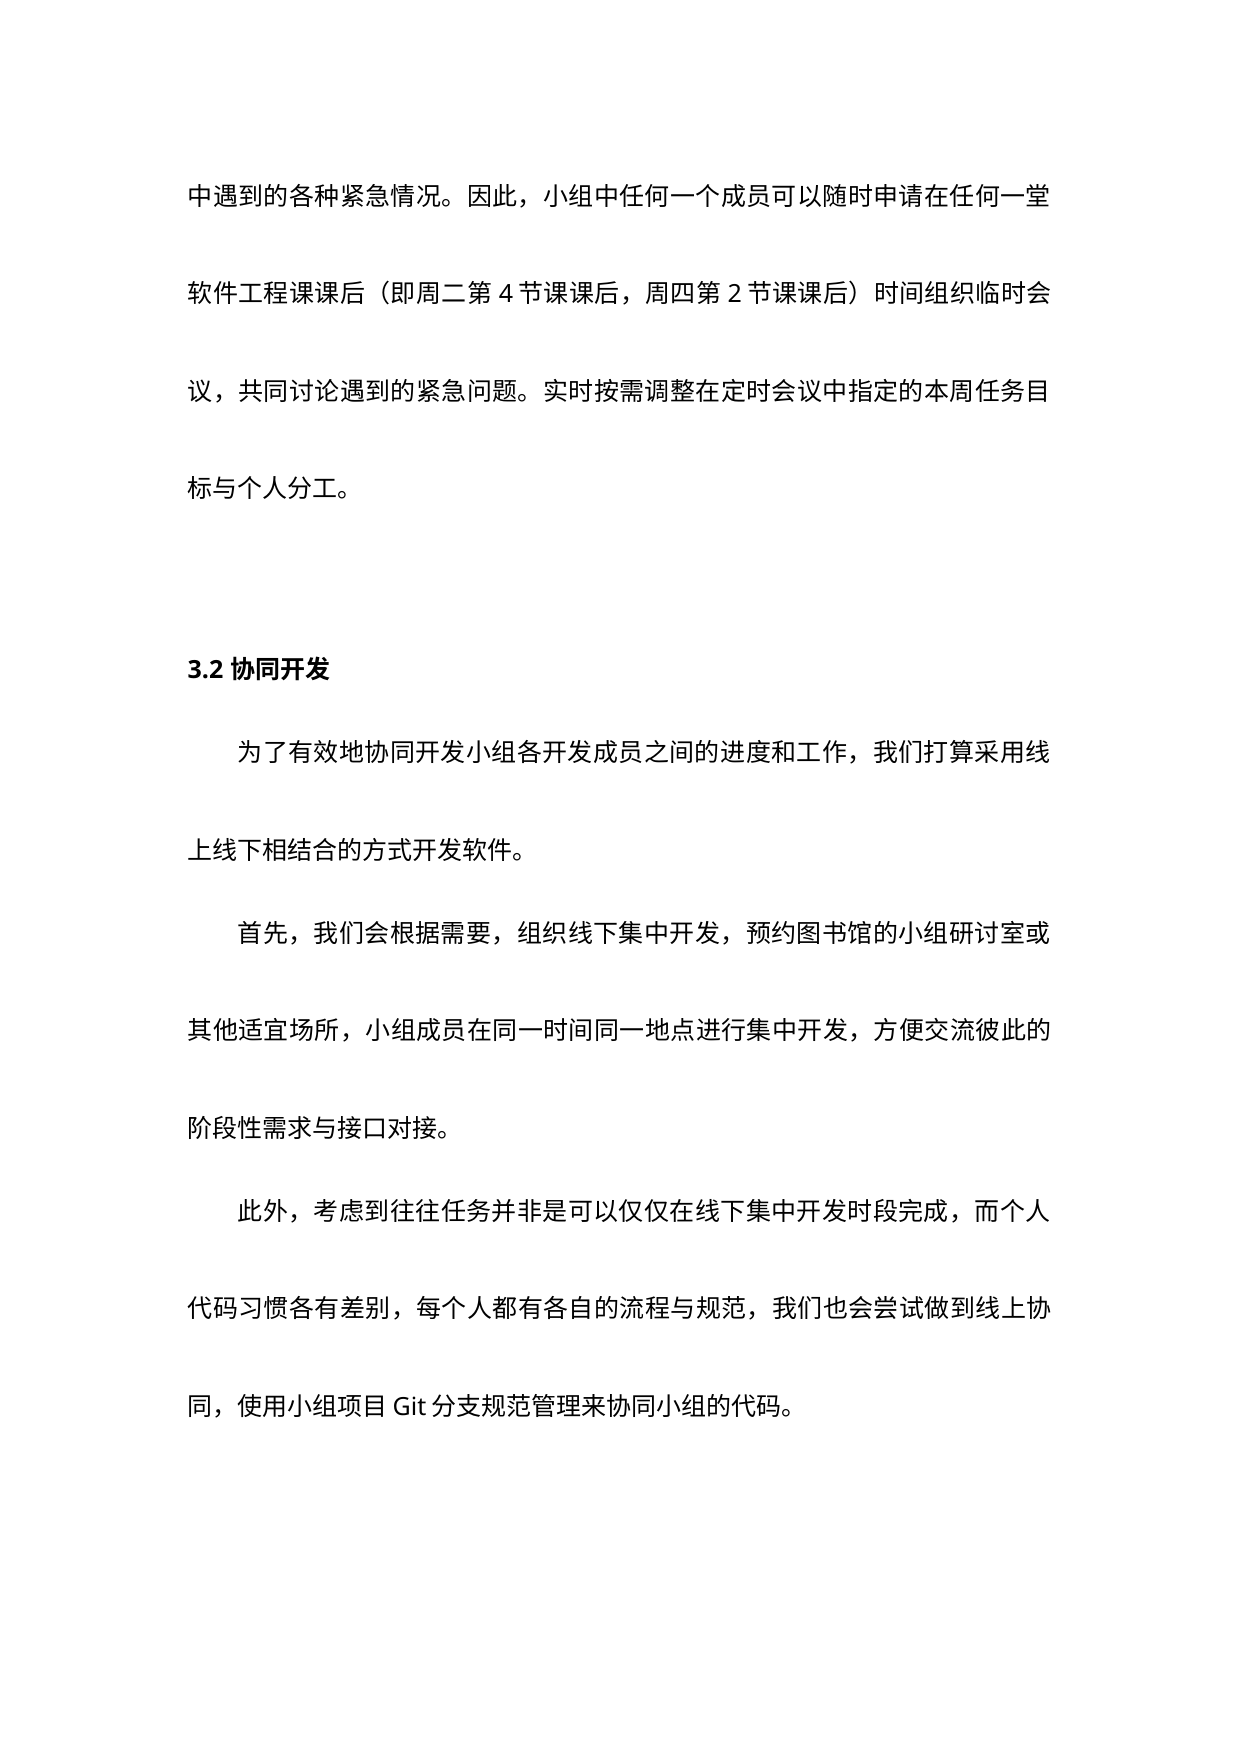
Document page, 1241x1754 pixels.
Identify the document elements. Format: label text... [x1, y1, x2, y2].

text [187, 162, 1053, 519]
text 为了有效地协同开发小组各开发成员之间的进度和工作，我们打算采用线上线下相结合的方式开发软件。 [187, 718, 1053, 881]
text 首先，我们会根据需要，组织线下集中开发，预约图书馆的小组研讨室或其他适宜场所，小组成员在同一时间同一地点进行集中开发，方便交流彼此的阶段性需求与接口对接。 [187, 899, 1053, 1159]
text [187, 1177, 1053, 1437]
text 3.2 协同开发 [187, 538, 1053, 700]
